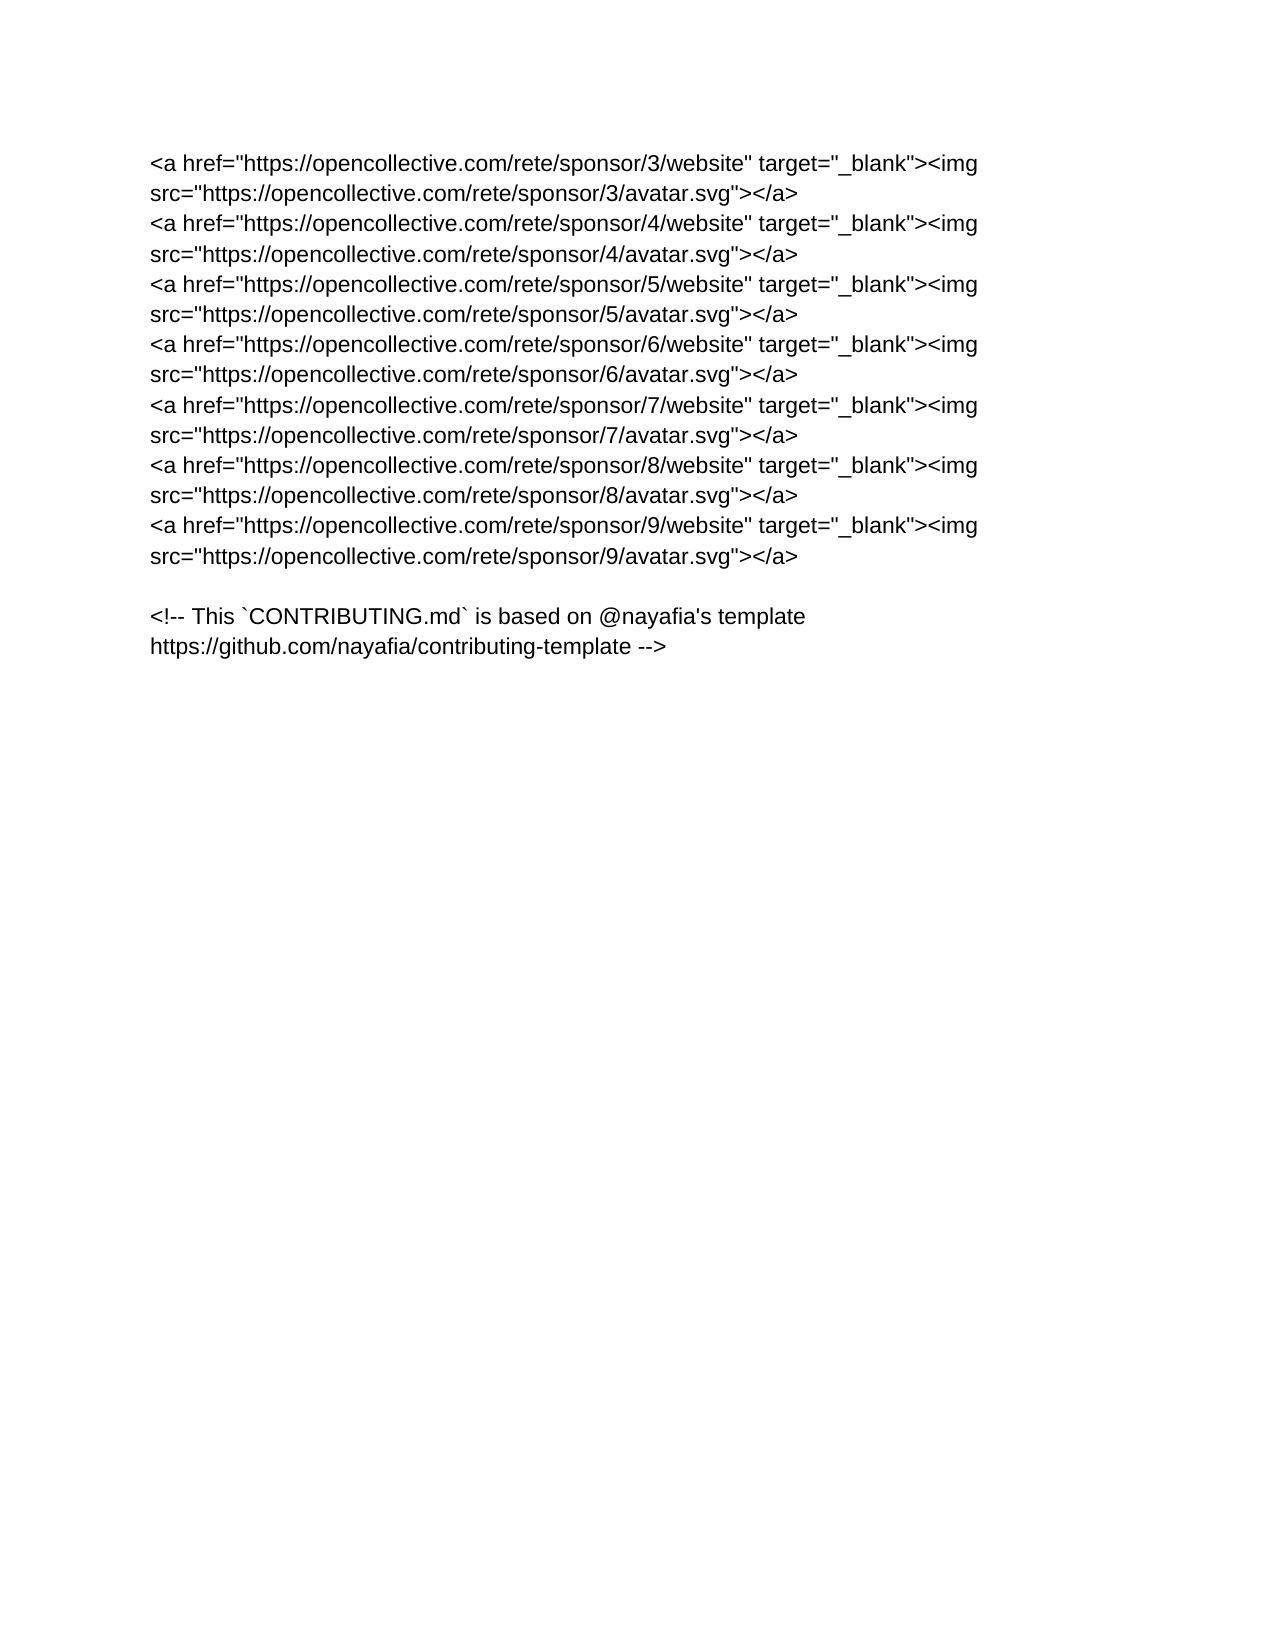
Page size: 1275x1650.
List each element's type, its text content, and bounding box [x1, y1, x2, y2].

text <a href="https://opencollective.com/rete/sponsor/4/website" target="_blank"><img src="https://opencollective.com/rete/sponsor/4/avatar.svg"></a> [150, 210, 1125, 267]
text <a href="https://opencollective.com/rete/sponsor/7/website" target="_blank"><img src="https://opencollective.com/rete/sponsor/7/avatar.svg"></a> [150, 392, 1125, 448]
text <!-- This `CONTRIBUTING.md` is based on @nayafia's template https://github.com/nayafia/contributing-template --> [150, 603, 1125, 660]
text <a href="https://opencollective.com/rete/sponsor/3/website" target="_blank"><img src="https://opencollective.com/rete/sponsor/3/avatar.svg"></a> [150, 150, 1125, 207]
text <a href="https://opencollective.com/rete/sponsor/8/website" target="_blank"><img src="https://opencollective.com/rete/sponsor/8/avatar.svg"></a> [150, 452, 1125, 509]
text <a href="https://opencollective.com/rete/sponsor/5/website" target="_blank"><img src="https://opencollective.com/rete/sponsor/5/avatar.svg"></a> [150, 271, 1125, 327]
text <a href="https://opencollective.com/rete/sponsor/9/website" target="_blank"><img src="https://opencollective.com/rete/sponsor/9/avatar.svg"></a> [150, 512, 1125, 569]
text <a href="https://opencollective.com/rete/sponsor/6/website" target="_blank"><img src="https://opencollective.com/rete/sponsor/6/avatar.svg"></a> [150, 331, 1125, 388]
